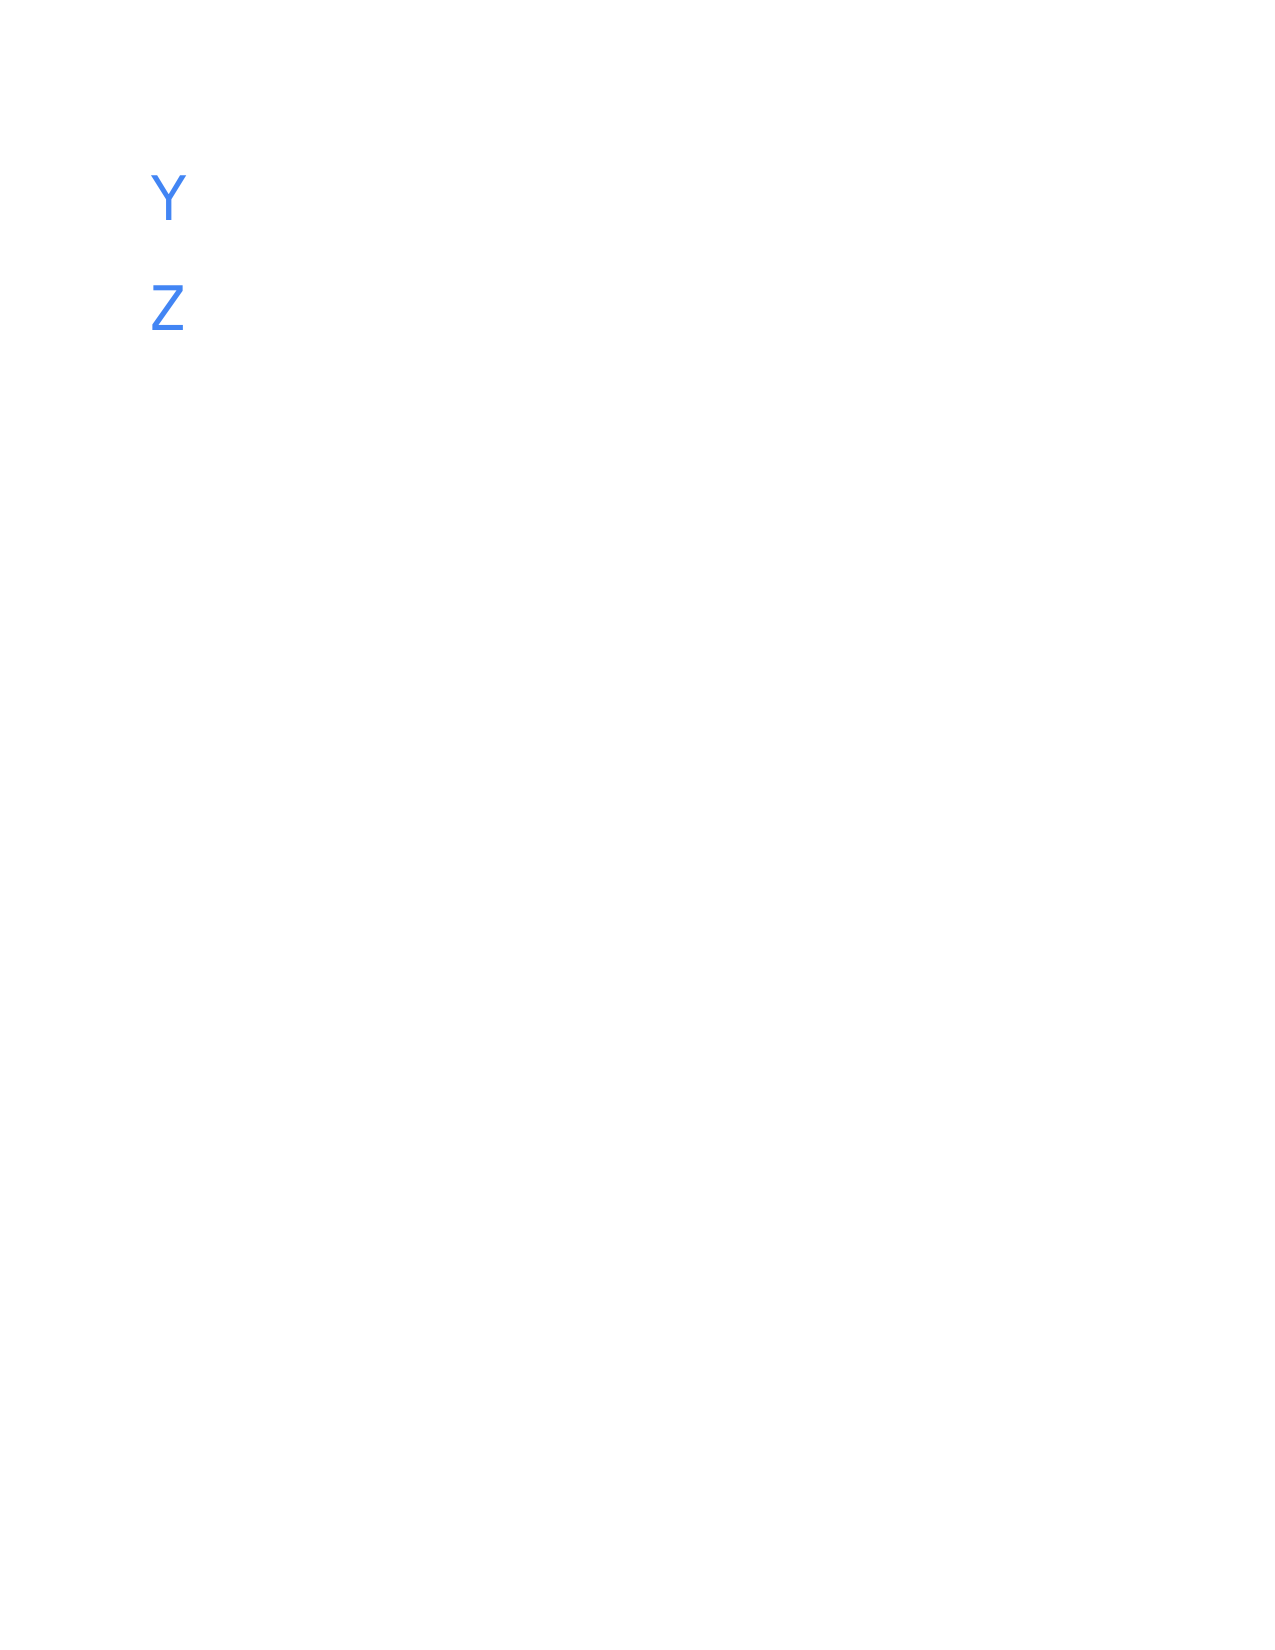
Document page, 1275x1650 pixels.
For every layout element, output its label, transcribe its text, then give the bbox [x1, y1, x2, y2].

text Y [150, 159, 1125, 238]
text Z [150, 270, 1125, 348]
